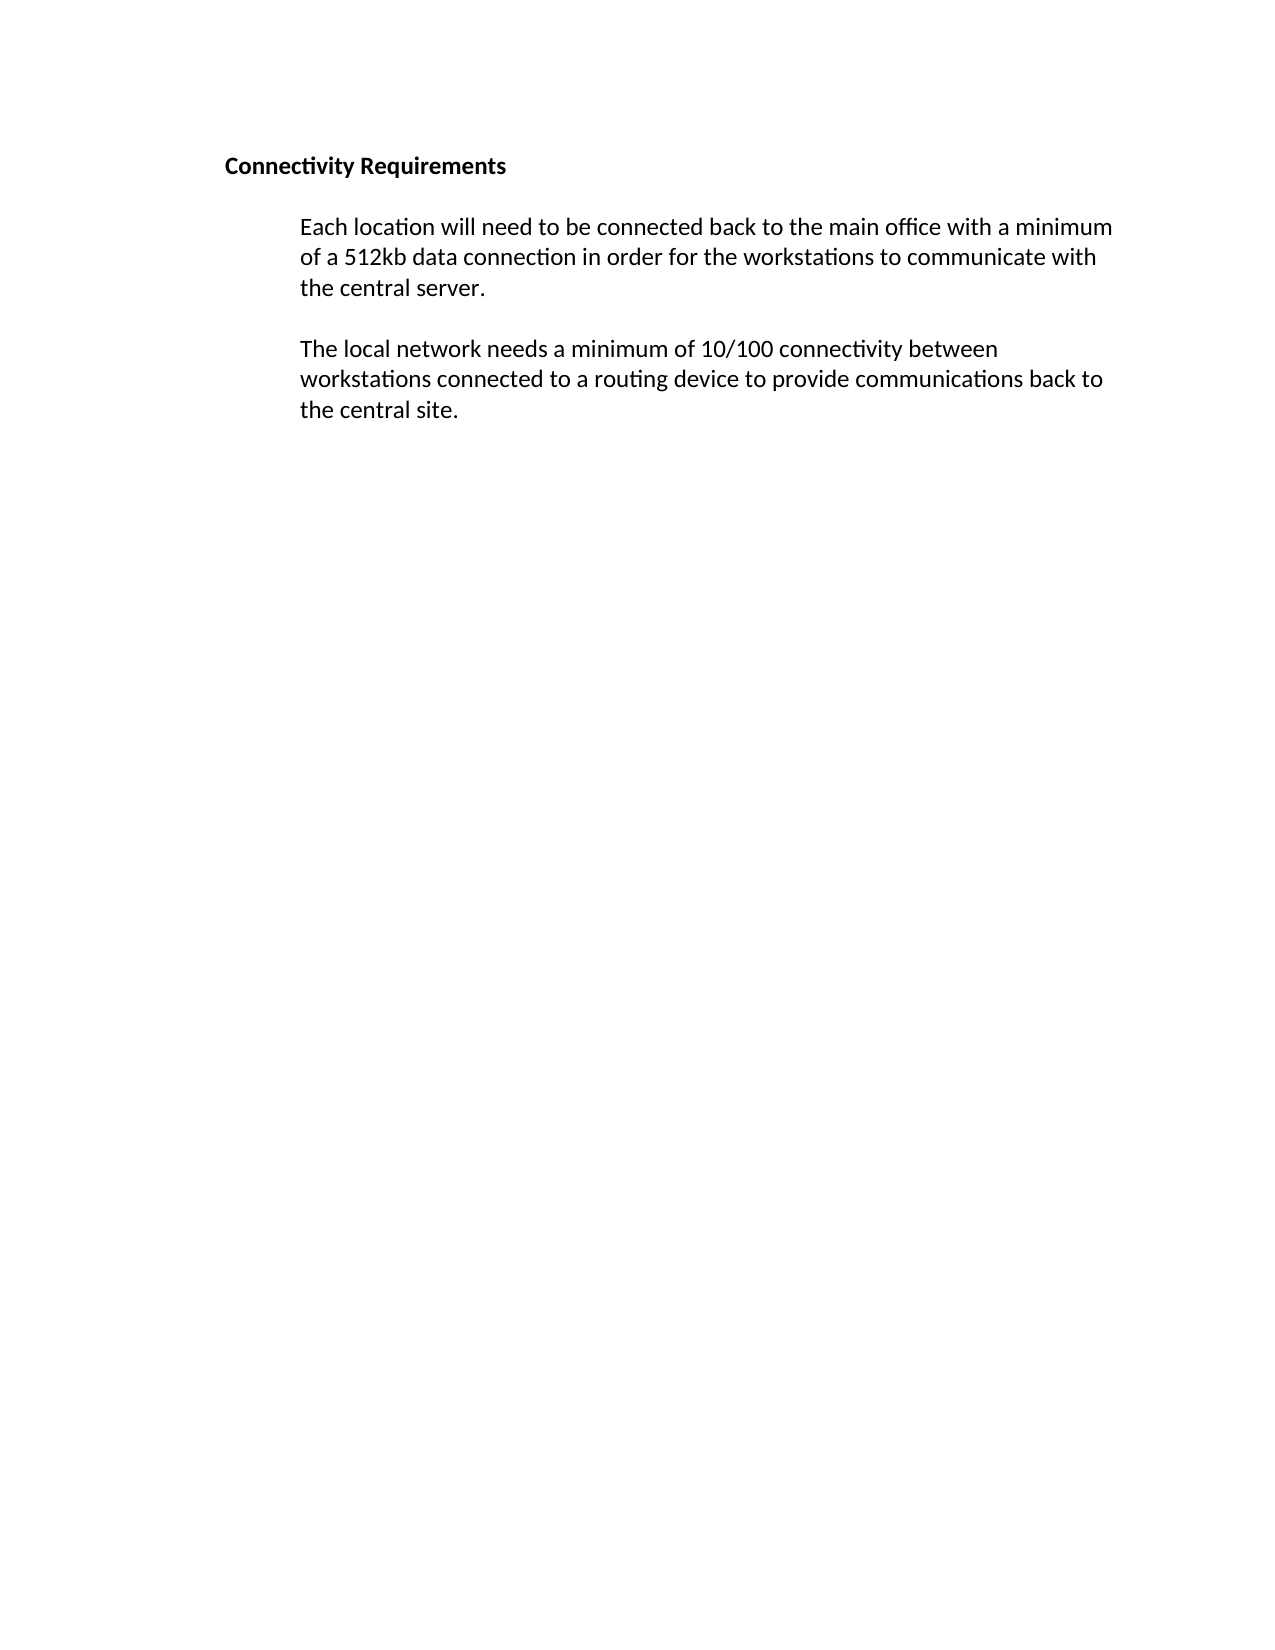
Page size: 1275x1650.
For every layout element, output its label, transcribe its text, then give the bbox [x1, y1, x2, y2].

text Connectivity Requirements [225, 150, 1125, 181]
text The local network needs a minimum of 10/100 connectivity between workstations connected to a routing device to provide communications back to the central site. [300, 333, 1125, 425]
text Each location will need to be connected back to the main office with a minimum of a 512kb data connection in order for the workstations to communicate with the central server. [300, 211, 1125, 303]
